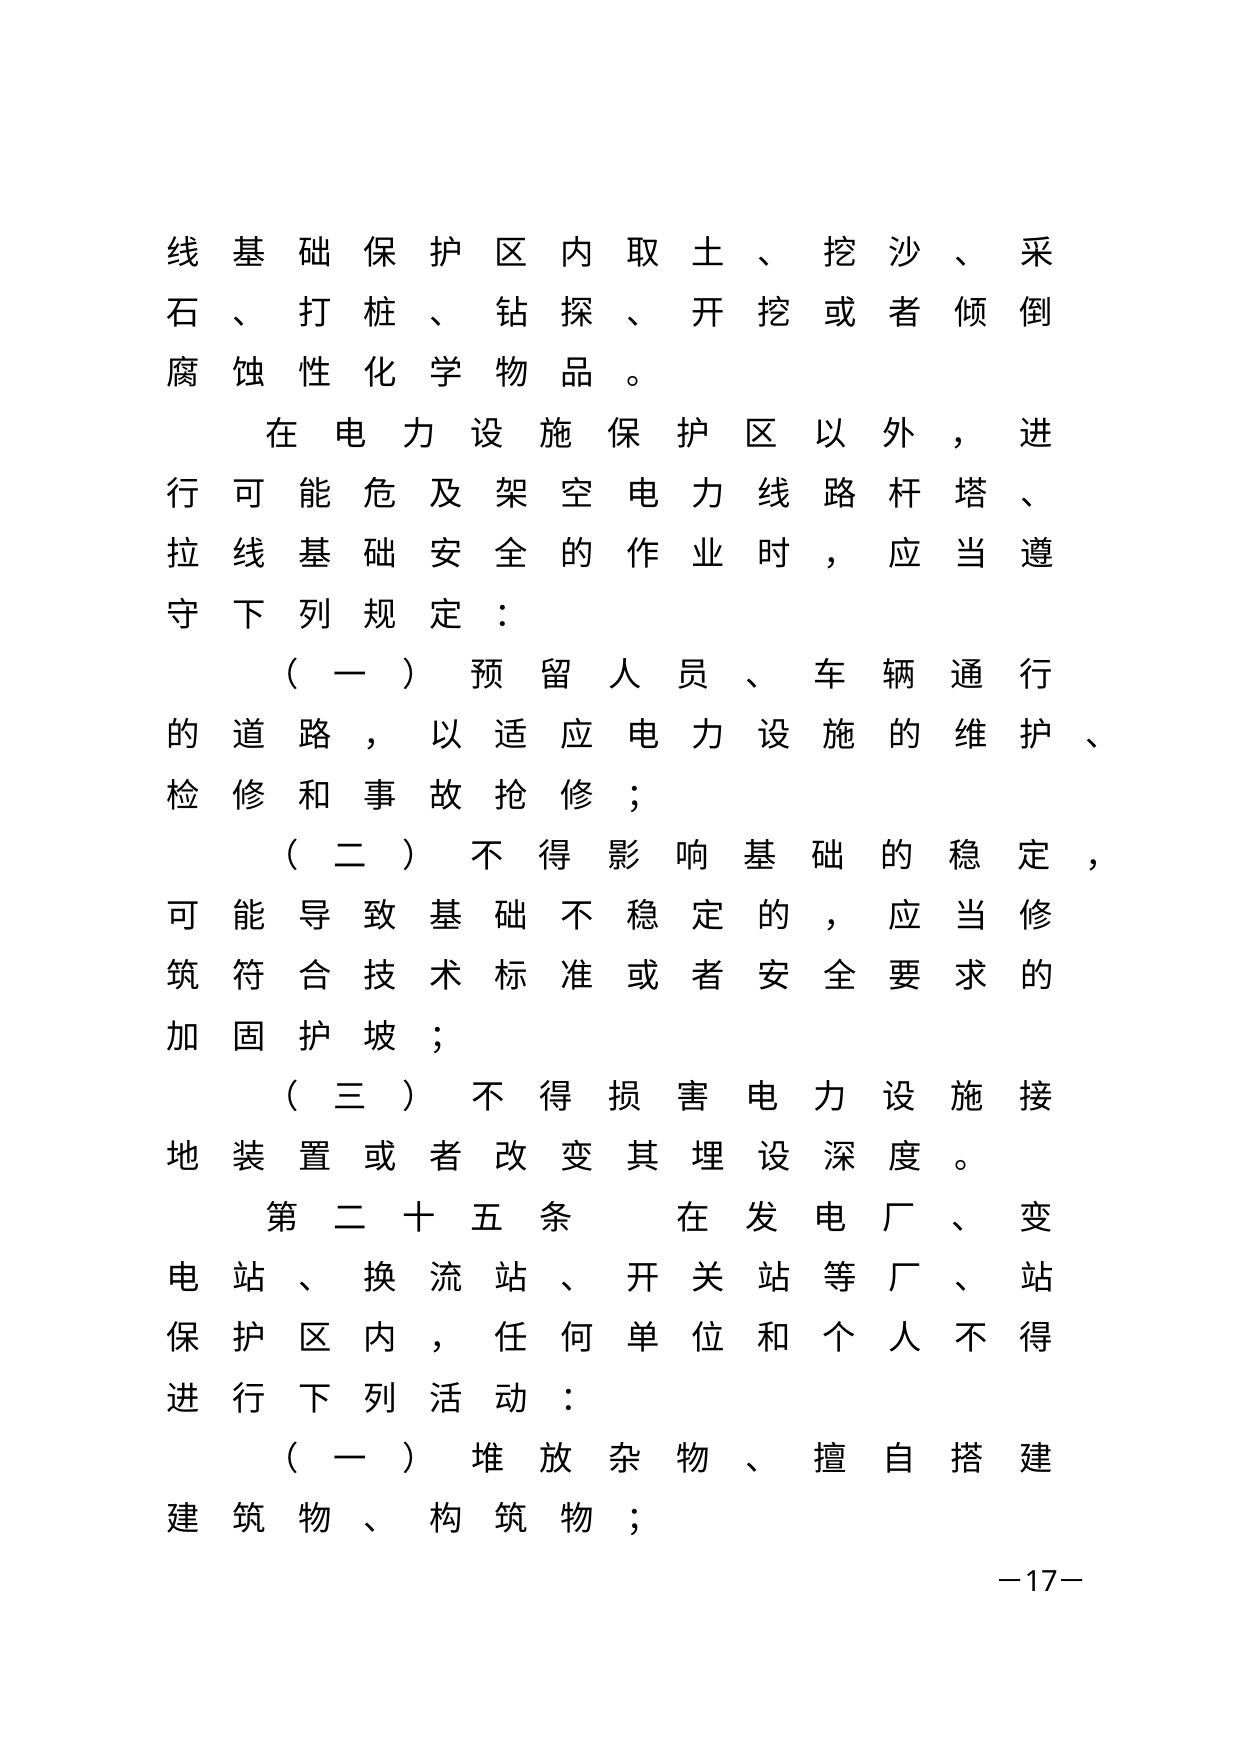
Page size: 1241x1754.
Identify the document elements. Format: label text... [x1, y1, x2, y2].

text （二）不得影响基础的稳定，可能导致基础不稳定的，应当修筑符合技术标准或者安全要求的加固护坡； [167, 823, 1085, 1064]
text 第二十五条 在发电厂、变电站、换流站、开关站等厂、站保护区内，任何单位和个人不得进行下列活动： [167, 1184, 1085, 1426]
text （一）预留人员、车辆通行的道路，以适应电力设施的维护、检修和事故抢修； [167, 642, 1085, 823]
text （三）不得损害电力设施接地装置或者改变其埋设深度。 [167, 1064, 1085, 1184]
text 第二十四条 禁止任何单位和个人在架空电力线路杆塔、拉线基础保护区内取土、挖沙、采石、打桩、钻探、开挖或者倾倒腐蚀性化学物品。 [167, 219, 1085, 400]
text 在电力设施保护区以外，进行可能危及架空电力线路杆塔、拉线基础安全的作业时，应当遵守下列规定： [167, 400, 1085, 642]
text （一）堆放杂物、擅自搭建建筑物、构筑物； [167, 1426, 1085, 1546]
